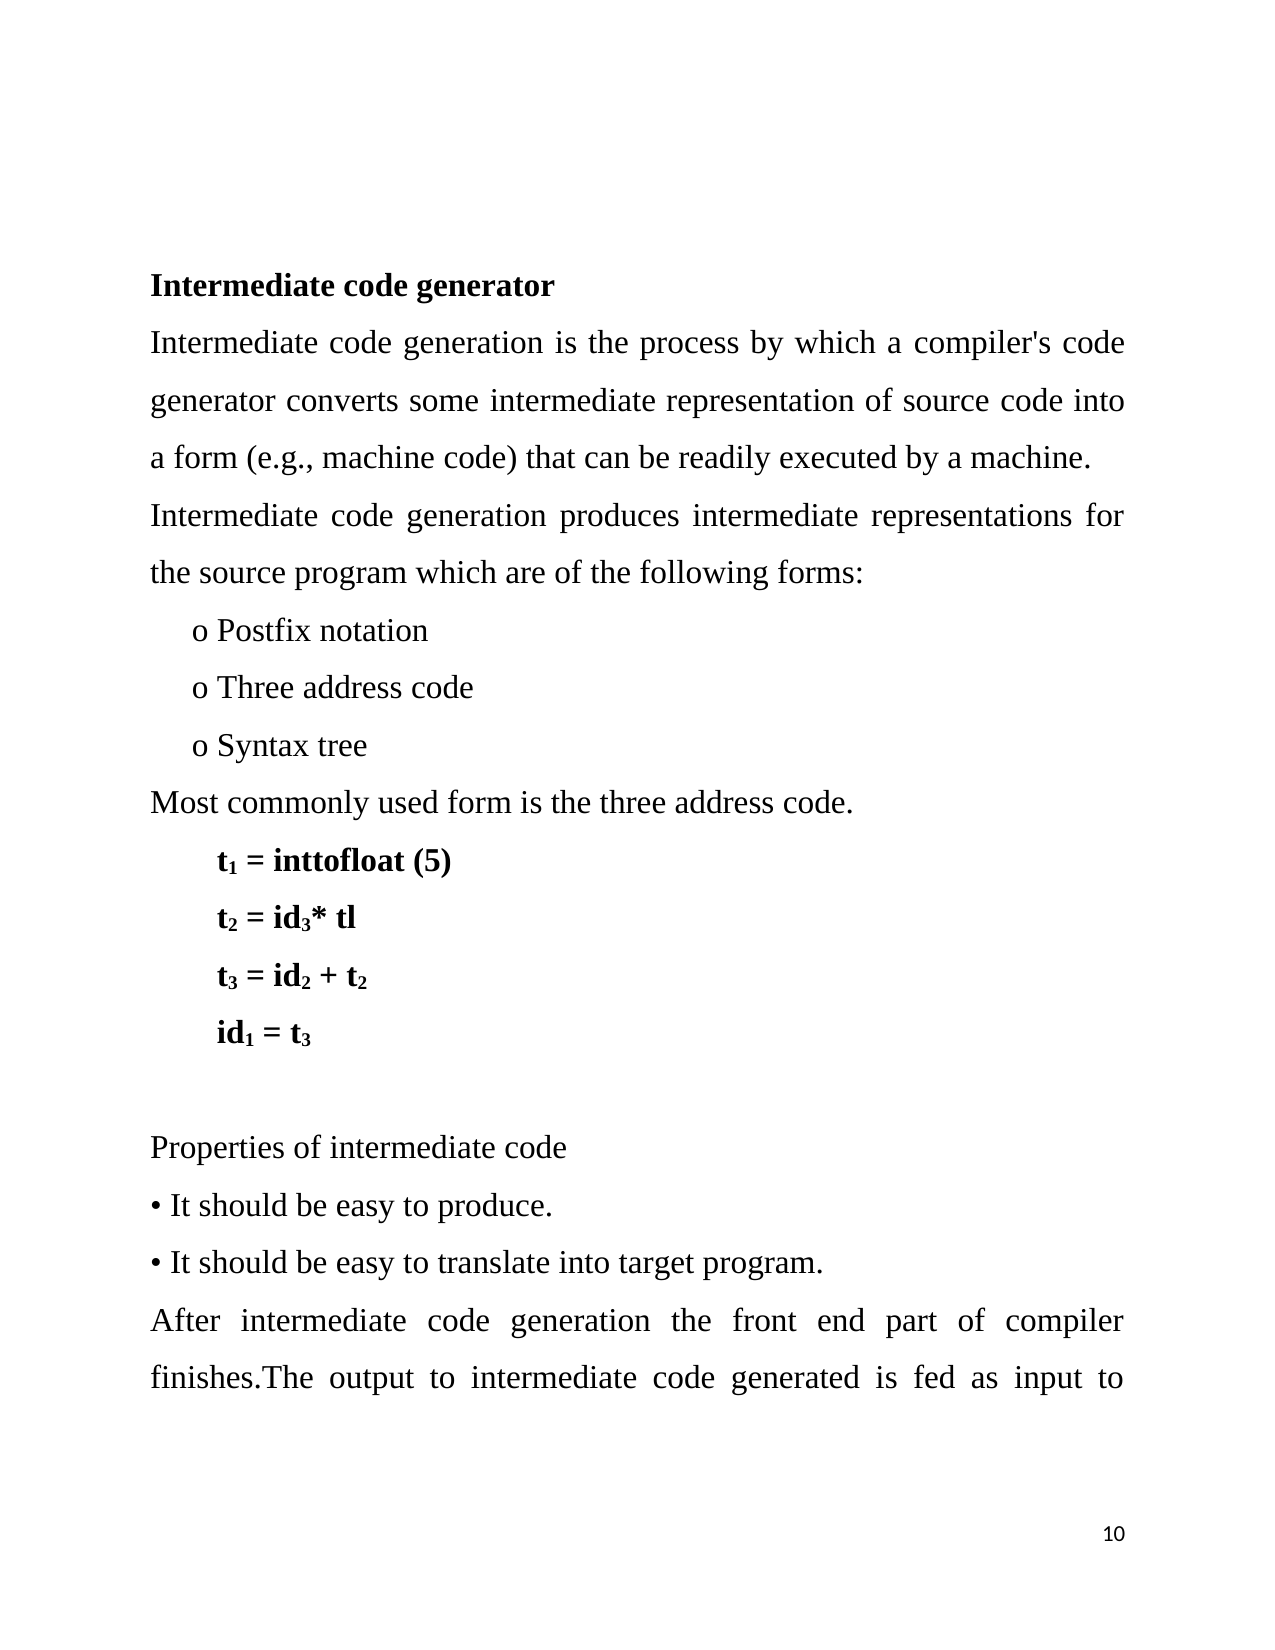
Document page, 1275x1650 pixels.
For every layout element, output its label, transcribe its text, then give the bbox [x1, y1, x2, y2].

text t2 = id3* tl [150, 897, 1125, 936]
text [150, 1300, 1125, 1396]
list Intermediate code generator [150, 265, 1125, 303]
subtitle Properties of intermediate code [150, 1127, 1125, 1166]
text Most commonly used form is the three address code. [150, 782, 1125, 821]
text t1 = inttofloat (5) [150, 840, 1125, 878]
text t3 = id2 + t2 [150, 955, 1125, 993]
text o Syntax tree [150, 725, 1125, 763]
text Intermediate code generation is the process by which a compiler's code generator converts some intermediate representation of source code into a form (e.g., machine code) that can be readily executed by a machine. [150, 322, 1125, 476]
text o Postfix notation [150, 610, 1125, 648]
text Intermediate code generation produces intermediate representations for the source program which are of the following forms: [150, 495, 1125, 591]
text id1 = t3 [150, 1012, 1125, 1051]
text • It should be easy to translate into target program. [150, 1242, 1125, 1281]
text • It should be easy to produce. [150, 1185, 1125, 1223]
text o Three address code [150, 667, 1125, 706]
